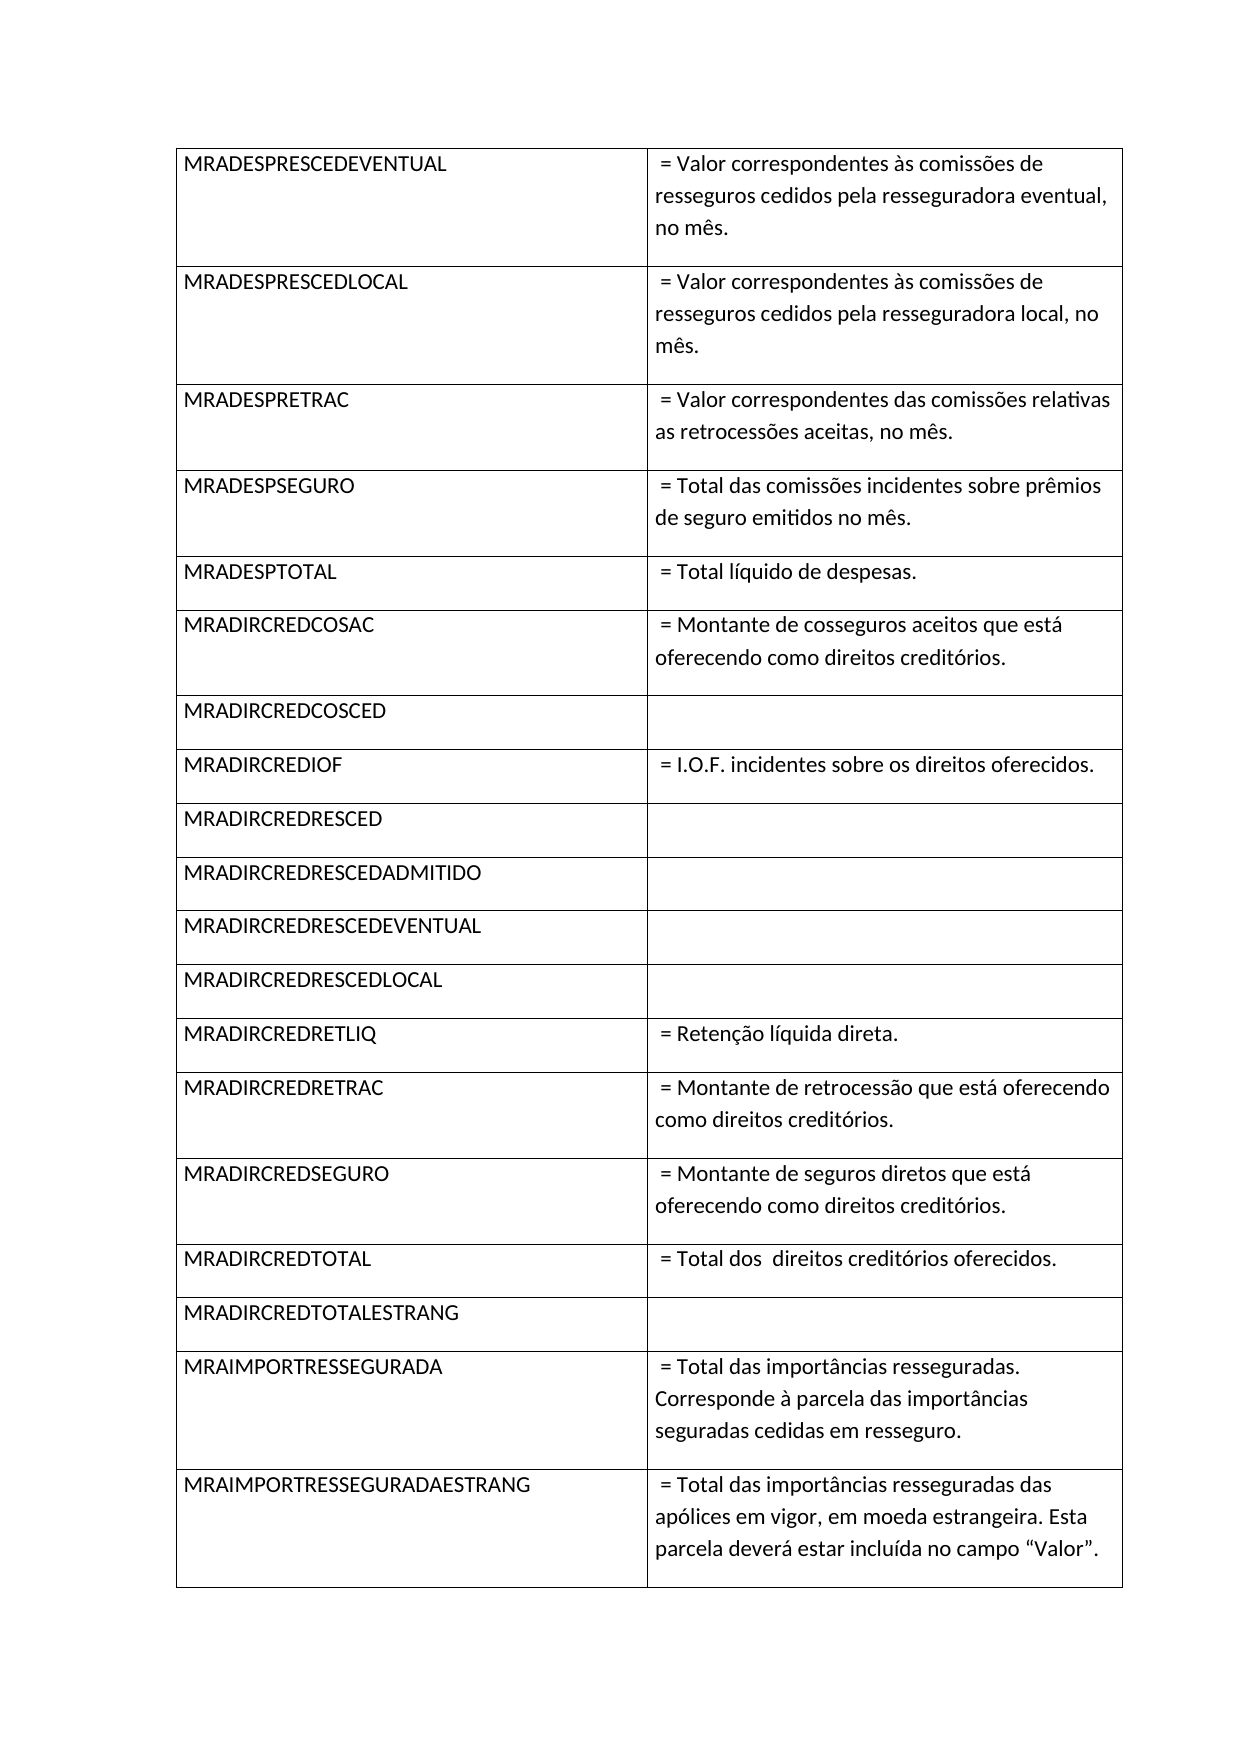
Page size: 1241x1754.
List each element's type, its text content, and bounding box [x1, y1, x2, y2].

table_cell [648, 965, 1122, 1018]
table_cell = Total dos direitos creditórios oferecidos. [648, 1245, 1122, 1297]
table_cell = Valor correspondentes às comissões de resseguros cedidos pela resseguradora local, no mês. [648, 267, 1122, 384]
table_cell MRADIRCREDRESCEDEVENTUAL [177, 911, 647, 964]
table_cell MRADIRCREDRETLIQ [177, 1019, 647, 1072]
table_cell = Total das comissões incidentes sobre prêmios de seguro emitidos no mês. [648, 471, 1122, 556]
table_cell MRADIRCREDRETRAC [177, 1073, 647, 1158]
table_cell = Retenção líquida direta. [648, 1019, 1122, 1072]
table_cell MRADESPTOTAL [177, 557, 647, 609]
table_cell MRADIRCREDCOSCED [177, 696, 647, 749]
table_cell [648, 696, 1122, 749]
table_cell MRAIMPORTRESSEGURADA [177, 1352, 647, 1469]
table_cell = Valor correspondentes das comissões relativas as retrocessões aceitas, no mês. [648, 385, 1122, 470]
table_cell MRADESPRESCEDLOCAL [177, 267, 647, 384]
table_cell = Montante de cosseguros aceitos que está oferecendo como direitos creditórios. [648, 611, 1122, 695]
table_cell MRADIRCREDTOTAL [177, 1245, 647, 1297]
table_cell [648, 858, 1122, 910]
table_cell MRADIRCREDSEGURO [177, 1159, 647, 1243]
table_cell [648, 804, 1122, 857]
table_cell = I.O.F. incidentes sobre os direitos oferecidos. [648, 750, 1122, 803]
table_cell MRADIRCREDIOF [177, 750, 647, 803]
table_cell [648, 1298, 1122, 1351]
table_cell [648, 911, 1122, 964]
table_cell MRADIRCREDRESCEDLOCAL [177, 965, 647, 1018]
table_cell MRADIRCREDTOTALESTRANG [177, 1298, 647, 1351]
table_cell MRADIRCREDCOSAC [177, 611, 647, 695]
table_cell = Montante de seguros diretos que está oferecendo como direitos creditórios. [648, 1159, 1122, 1243]
table_cell MRADESPRETRAC [177, 385, 647, 470]
table_cell MRAIMPORTRESSEGURADAESTRANG [177, 1470, 647, 1587]
table_cell = Valor correspondentes às comissões de resseguros cedidos pela resseguradora eventual, no mês. [648, 149, 1122, 266]
table_cell = Montante de retrocessão que está oferecendo como direitos creditórios. [648, 1073, 1122, 1158]
table_cell = Total líquido de despesas. [648, 557, 1122, 609]
table_cell MRADESPSEGURO [177, 471, 647, 556]
table_cell MRADIRCREDRESCED [177, 804, 647, 857]
table_cell MRADIRCREDRESCEDADMITIDO [177, 858, 647, 910]
table_cell MRADESPRESCEDEVENTUAL [177, 149, 647, 266]
table_cell = Total das importâncias resseguradas das apólices em vigor, em moeda estrangeira. Esta parcela deverá estar incluída no campo “Valor”. [648, 1470, 1122, 1587]
table_cell = Total das importâncias resseguradas. Corresponde à parcela das importâncias seguradas cedidas em resseguro. [648, 1352, 1122, 1469]
